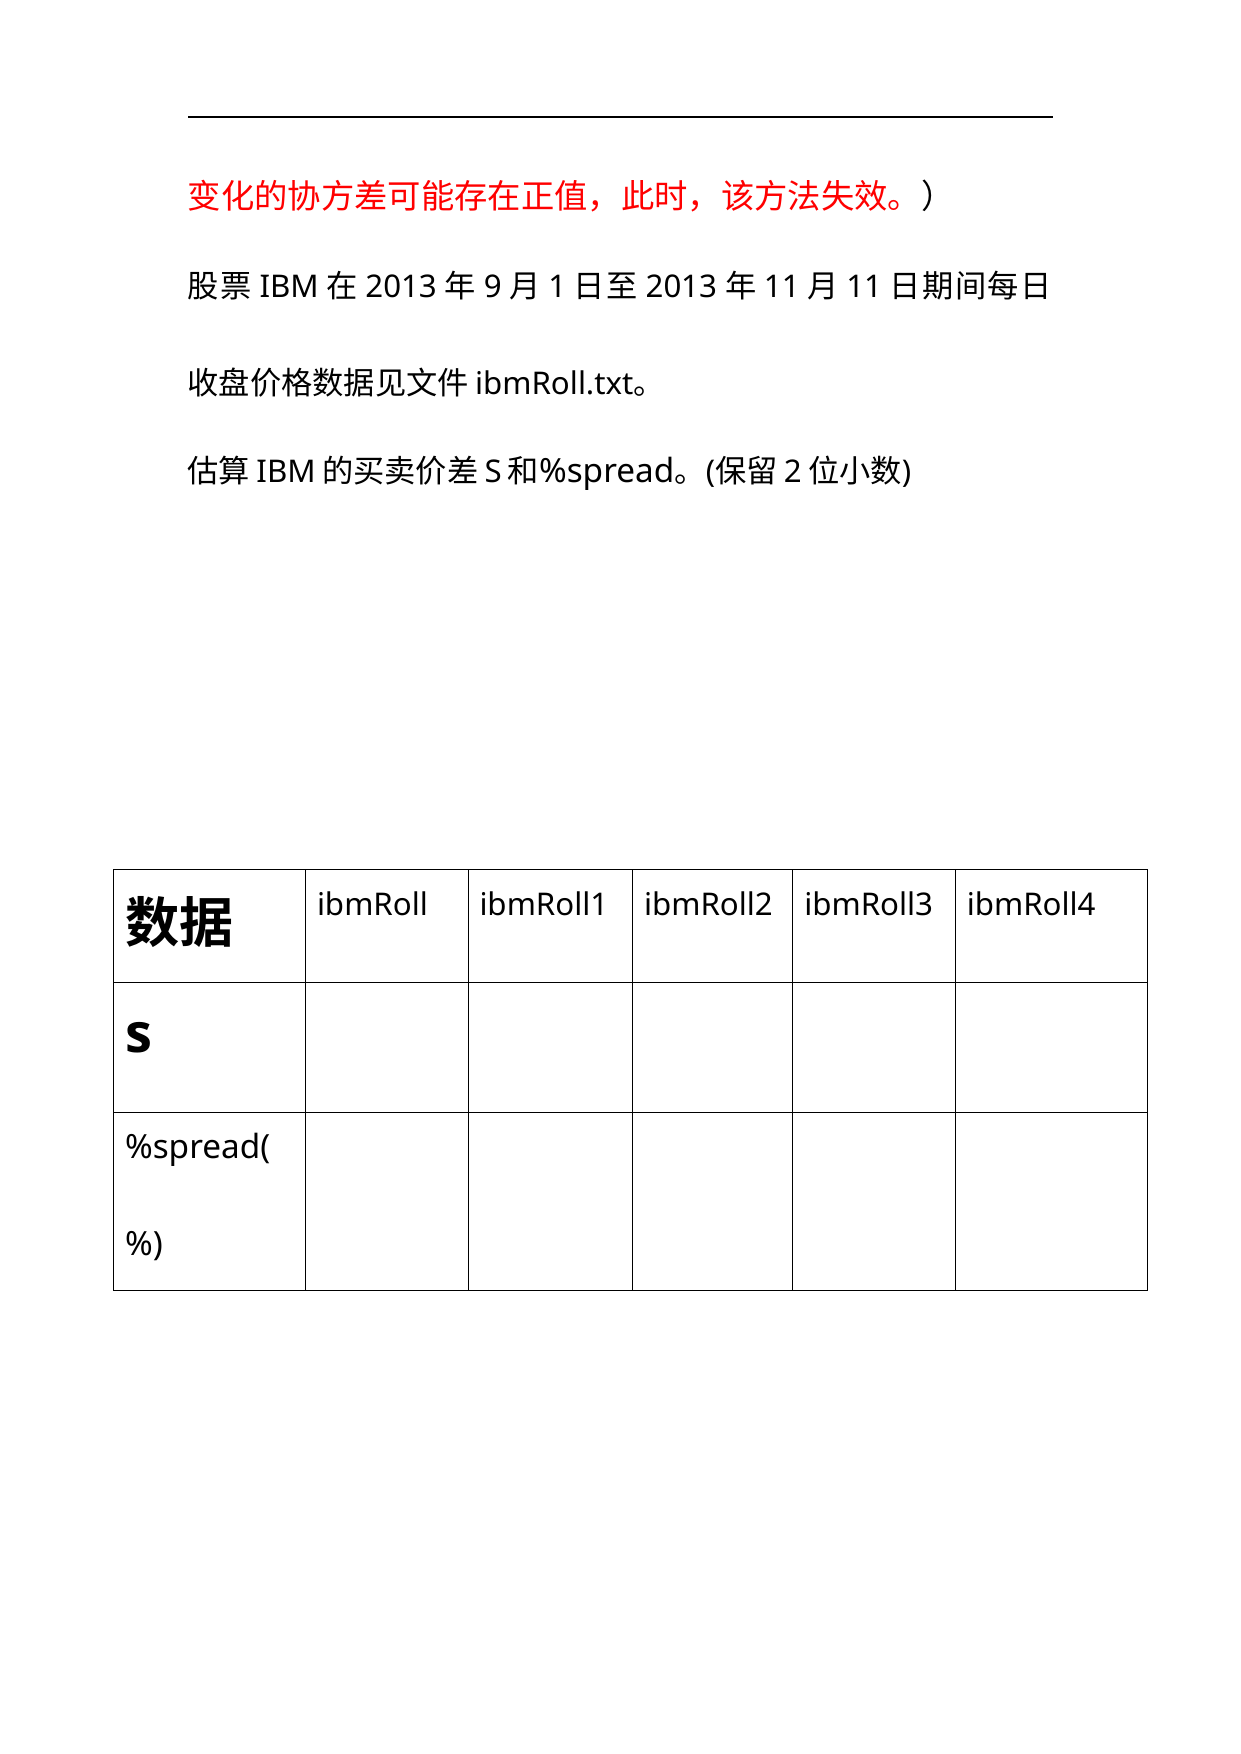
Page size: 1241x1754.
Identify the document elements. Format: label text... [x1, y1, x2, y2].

text 估算IBM的买卖价差S和%spread。(保留2位小数) [187, 436, 1053, 501]
table_header ibmRoll3 [793, 870, 955, 982]
table_header ibmRoll2 [633, 870, 792, 982]
text 股票IBM在2013年9月1日至2013年11月11日期间每日收盘价格数据见文件ibmRoll.txt。 [187, 251, 1053, 413]
table_header ibmRoll [306, 870, 468, 982]
table_cell %spread(%) [114, 1113, 305, 1289]
table_cell s [114, 983, 305, 1112]
table_cell [956, 1113, 1147, 1289]
table_header 数据 [114, 870, 305, 982]
table_cell [469, 983, 632, 1112]
table_cell [956, 983, 1147, 1112]
table_cell [793, 1113, 955, 1289]
table_cell [469, 1113, 632, 1289]
table_cell [793, 983, 955, 1112]
table_cell [306, 1113, 468, 1289]
table_header ibmRoll4 [956, 870, 1147, 982]
table_cell [633, 1113, 792, 1289]
table_cell [306, 983, 468, 1112]
table_header ibmRoll1 [469, 870, 632, 982]
table_cell [633, 983, 792, 1112]
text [187, 162, 1053, 227]
